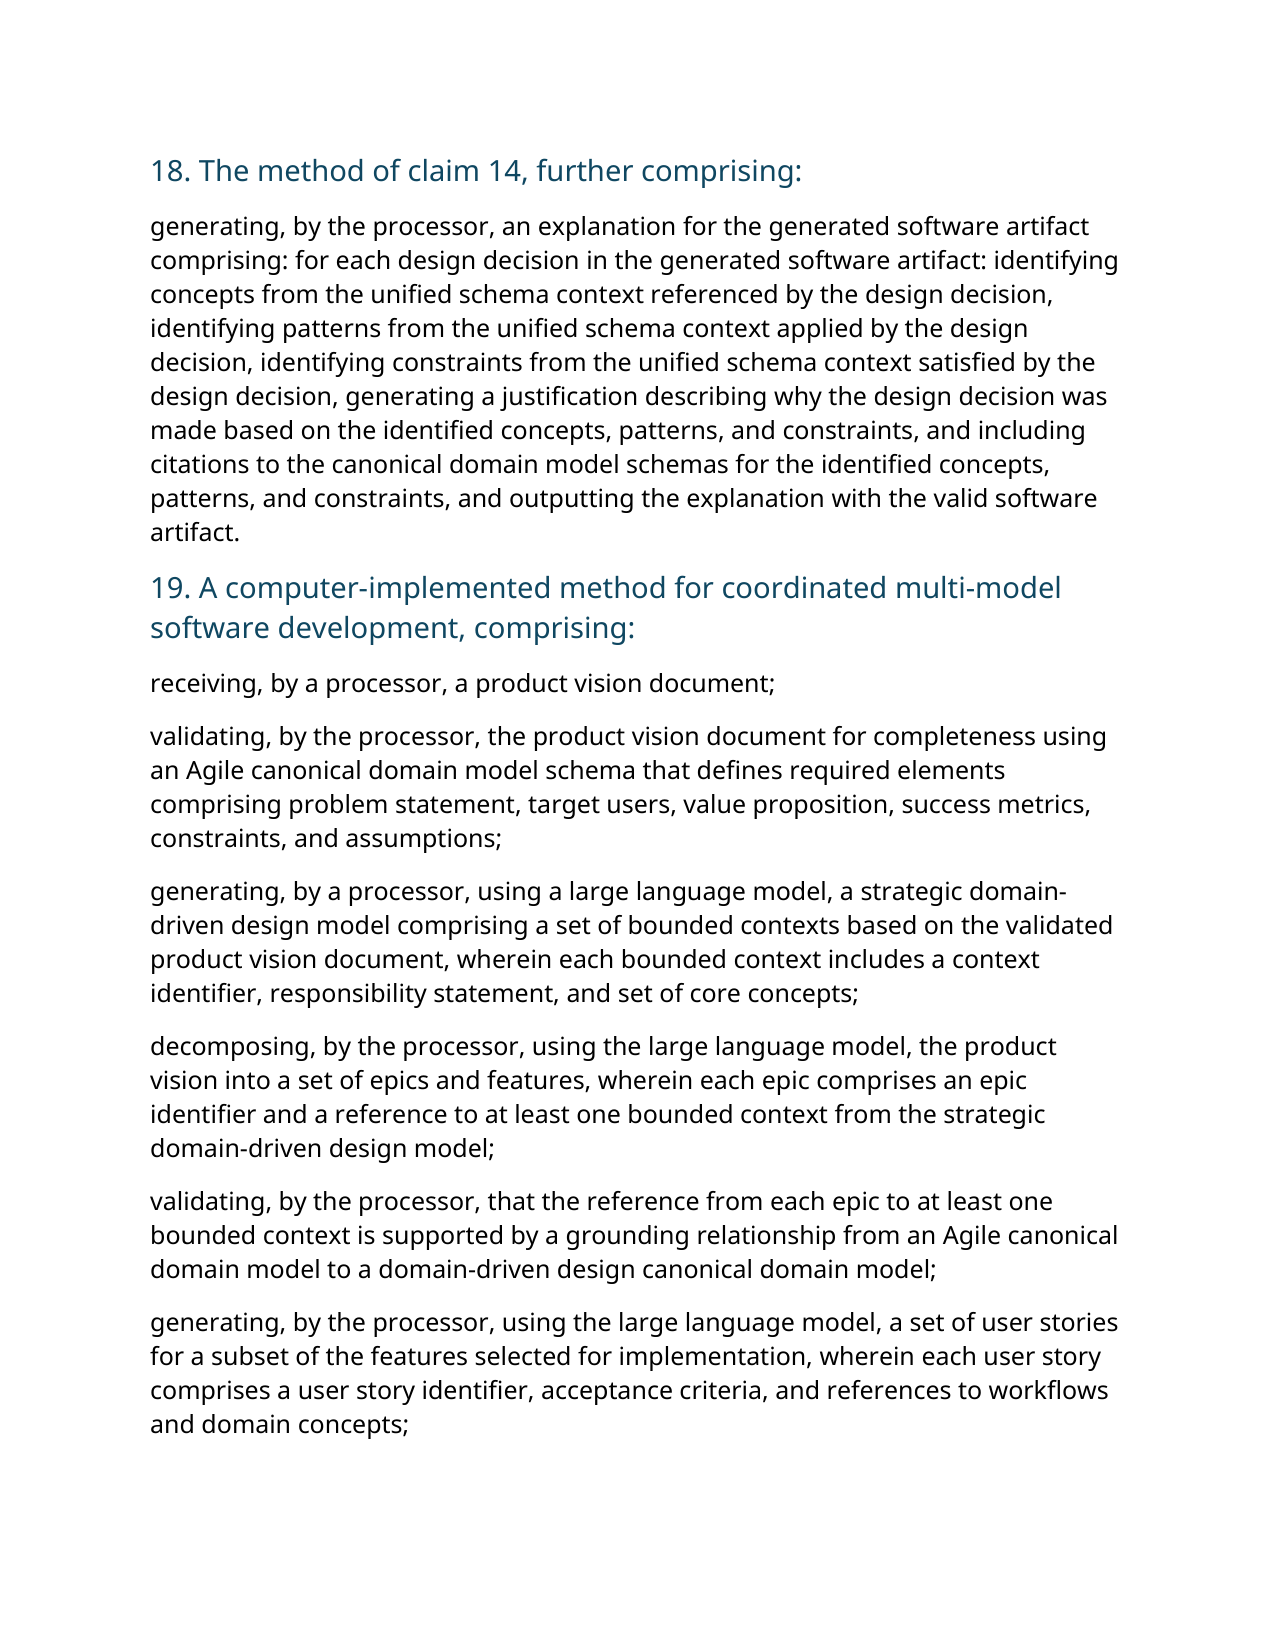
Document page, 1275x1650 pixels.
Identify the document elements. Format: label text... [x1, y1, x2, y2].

text validating, by the processor, that the reference from each epic to at least one bounded context is supported by a grounding relationship from an Agile canonical domain model to a domain-driven design canonical domain model; [150, 1184, 1125, 1286]
text generating, by a processor, using a large language model, a strategic domain-driven design model comprising a set of bounded contexts based on the validated product vision document, wherein each bounded context includes a context identifier, responsibility statement, and set of core concepts; [150, 874, 1125, 1010]
text receiving, by a processor, a product vision document; [150, 666, 1125, 700]
subtitle 18. The method of claim 14, further comprising: [150, 150, 1125, 190]
text decomposing, by the processor, using the large language model, the product vision into a set of epics and features, wherein each epic comprises an epic identifier and a reference to at least one bounded context from the strategic domain-driven design model; [150, 1029, 1125, 1165]
text generating, by the processor, using the large language model, a set of user stories for a subset of the features selected for implementation, wherein each user story comprises a user story identifier, acceptance criteria, and references to workflows and domain concepts; [150, 1305, 1125, 1441]
text validating, by the processor, the product vision document for completeness using an Agile canonical domain model schema that defines required elements comprising problem statement, target users, value proposition, success metrics, constraints, and assumptions; [150, 719, 1125, 855]
subtitle 19. A computer-implemented method for coordinated multi-model software development, comprising: [150, 568, 1125, 647]
text generating, by the processor, an explanation for the generated software artifact comprising: for each design decision in the generated software artifact: identifying concepts from the unified schema context referenced by the design decision, identifying patterns from the unified schema context applied by the design decision, identifying constraints from the unified schema context satisfied by the design decision, generating a justification describing why the design decision was made based on the identified concepts, patterns, and constraints, and including citations to the canonical domain model schemas for the identified concepts, patterns, and constraints, and outputting the explanation with the valid software artifact. [150, 208, 1125, 549]
